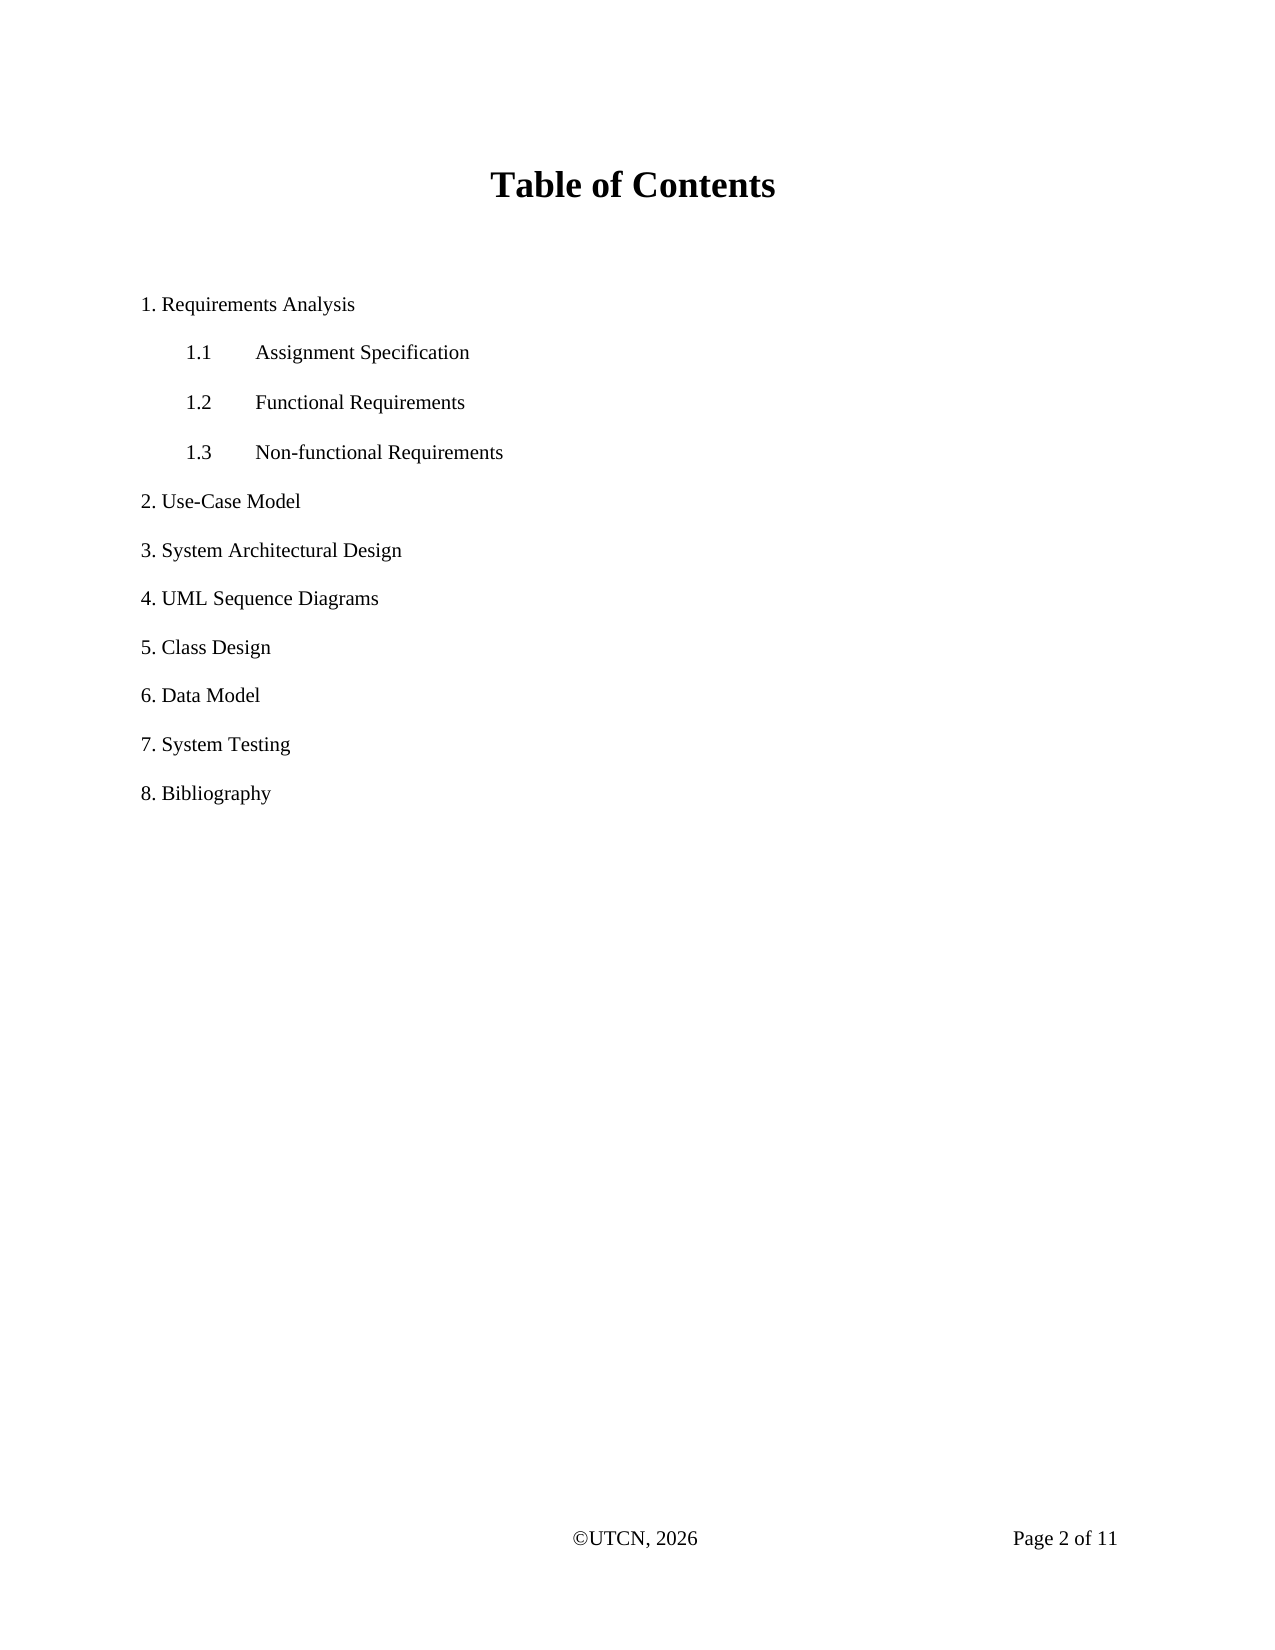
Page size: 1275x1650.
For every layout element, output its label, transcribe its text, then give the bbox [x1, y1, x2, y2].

text 8. Bibliography 3 [141, 781, 1050, 804]
text 1.3 Non-functional Requirements 3 [186, 439, 1050, 464]
text 1.2 Functional Requirements 3 [186, 390, 1050, 414]
text 3. System Architectural Design 3 [141, 538, 1050, 562]
text 6. Data Model 3 [141, 683, 1050, 707]
text 5. Class Design 3 [141, 635, 1050, 659]
text 7. System Testing 3 [141, 732, 1050, 756]
text 1. Requirements Analysis 3 [141, 292, 1050, 316]
text 4. UML Sequence Diagrams 3 [141, 586, 1050, 610]
title Table of Contents [141, 162, 1125, 206]
text 2. Use-Case Model 3 [141, 489, 1050, 513]
text 1.1 Assignment Specification 3 [186, 340, 1050, 364]
